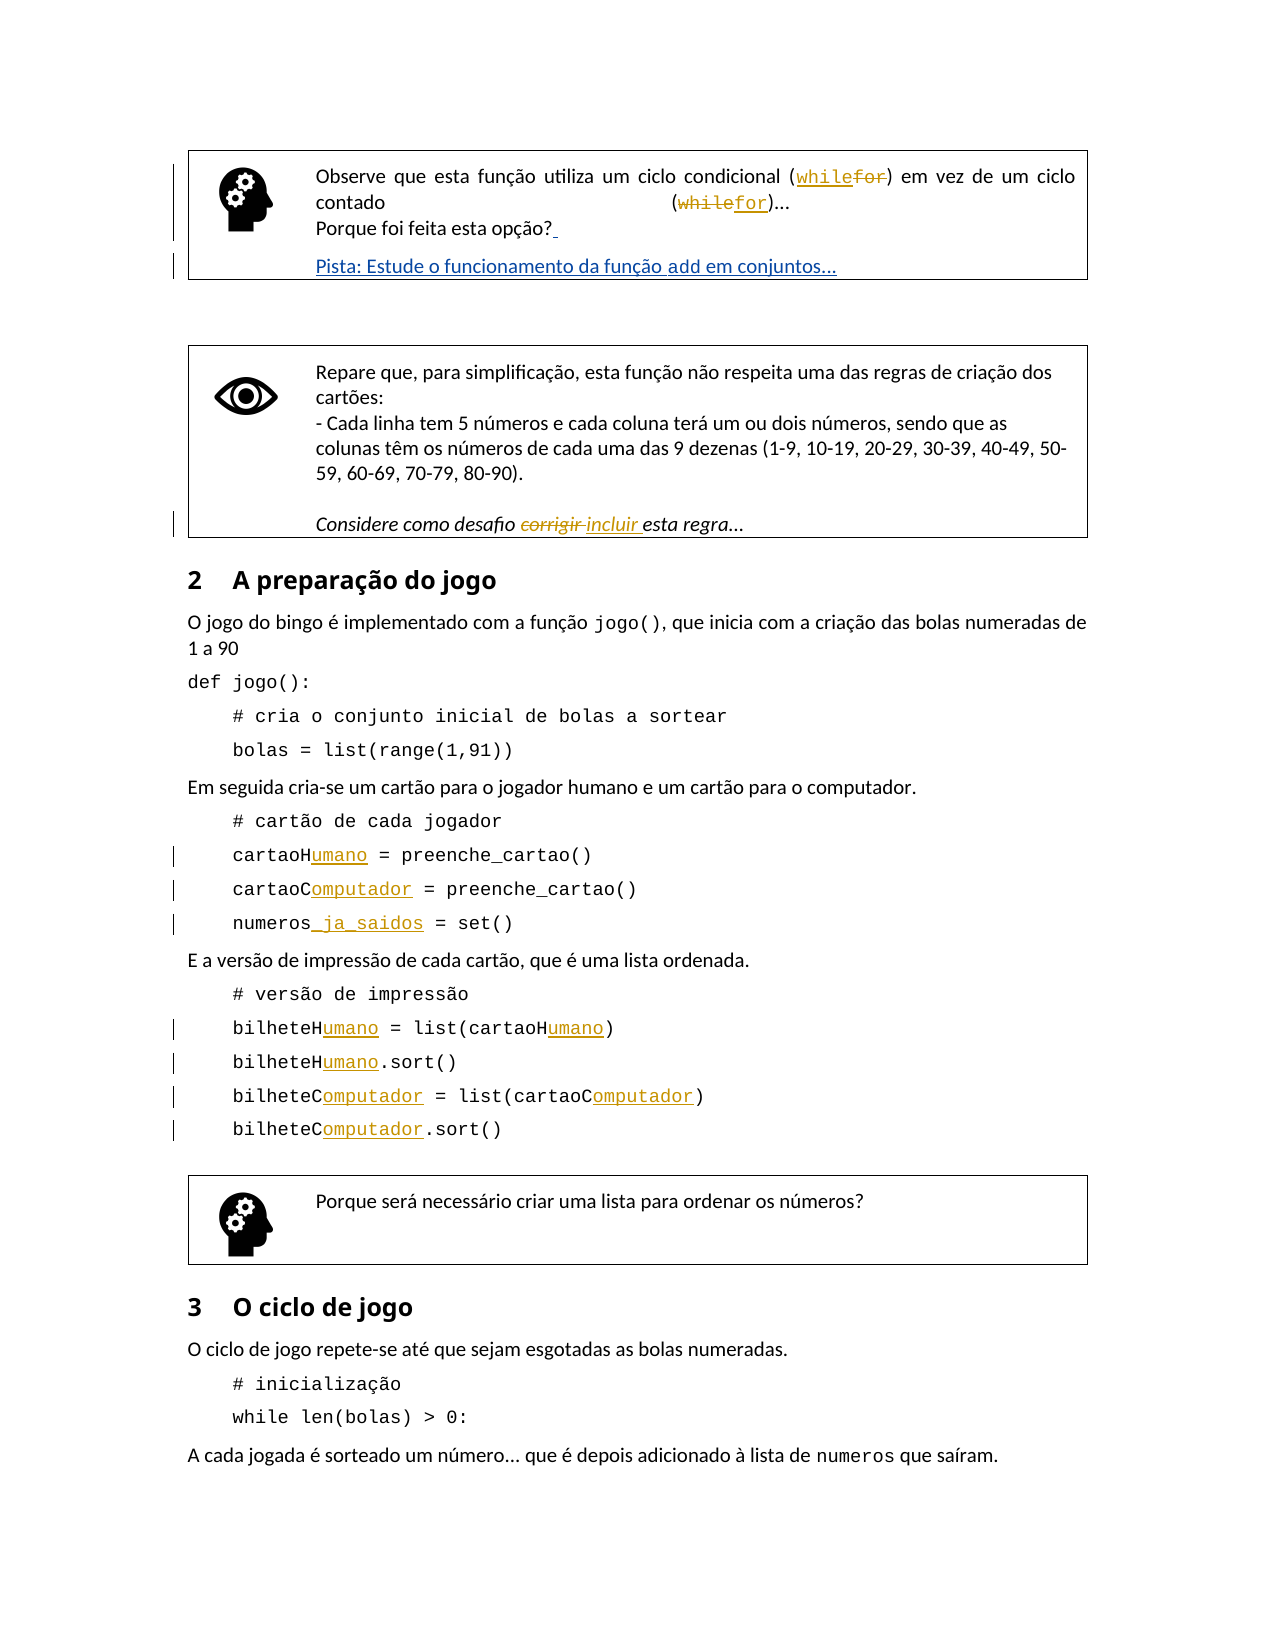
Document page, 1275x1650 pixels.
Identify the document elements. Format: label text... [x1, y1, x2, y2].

table_header Observe que esta função utiliza um ciclo condicional () em vez de um ciclo contado ()... Porque foi feita esta opção? [304, 151, 1087, 279]
picture [208, 1188, 284, 1264]
text O ciclo de jogo repete-se até que sejam esgotadas as bolas numeradas. [187, 1336, 1087, 1362]
table_header [189, 151, 304, 279]
subtitle O ciclo de jogo [187, 1290, 1087, 1324]
text # cria o conjunto inicial de bolas a sortear [187, 707, 1087, 728]
text numeros = set() [187, 913, 1087, 935]
text A cada jogada é sorteado um número... que é depois adicionado à lista de numeros que saíram. [187, 1442, 1087, 1468]
text # versão de impressão [187, 985, 1087, 1006]
text bilheteH.sort() [187, 1053, 1087, 1074]
text def jogo(): [187, 673, 1087, 694]
text Em seguida cria-se um cartão para o jogador humano e um cartão para o computador. [187, 774, 1087, 800]
table_header [189, 346, 304, 537]
table_header Porque será necessário criar uma lista para ordenar os números? [304, 1176, 1087, 1264]
table_header [189, 1176, 304, 1264]
text bilheteH = list(cartaoH) [187, 1019, 1087, 1040]
text cartaoH = preenche_cartao() [187, 846, 1087, 867]
text bolas = list(range(1,91)) [187, 741, 1087, 762]
text E a versão de impressão de cada cartão, que é uma lista ordenada. [187, 947, 1087, 973]
text # inicialização [187, 1374, 1087, 1396]
subtitle A preparação do jogo [187, 563, 1087, 597]
text bilheteC.sort() [187, 1120, 1087, 1141]
text bilheteC = list(cartaoC) [187, 1086, 1087, 1108]
text while len(bolas) > 0: [187, 1408, 1087, 1429]
table_header Repare que, para simplificação, esta função não respeita uma das regras de criação dos cartões: - Cada linha tem 5 números e cada coluna terá um ou dois números, sendo que as colunas têm os números de cada uma das 9 dezenas (1-9, 10-19, 20-29, 30-39, 40-49, 50-59, 60-69, 70-79, 80-90). Considere como desafio esta regra... [304, 346, 1087, 537]
text cartaoC = preenche_cartao() [187, 880, 1087, 901]
text # cartão de cada jogador [187, 812, 1087, 833]
picture [208, 358, 284, 434]
text O jogo do bingo é implementado com a função jogo(), que inicia com a criação das bolas numeradas de 1 a 90 [187, 609, 1087, 661]
picture [208, 163, 284, 239]
